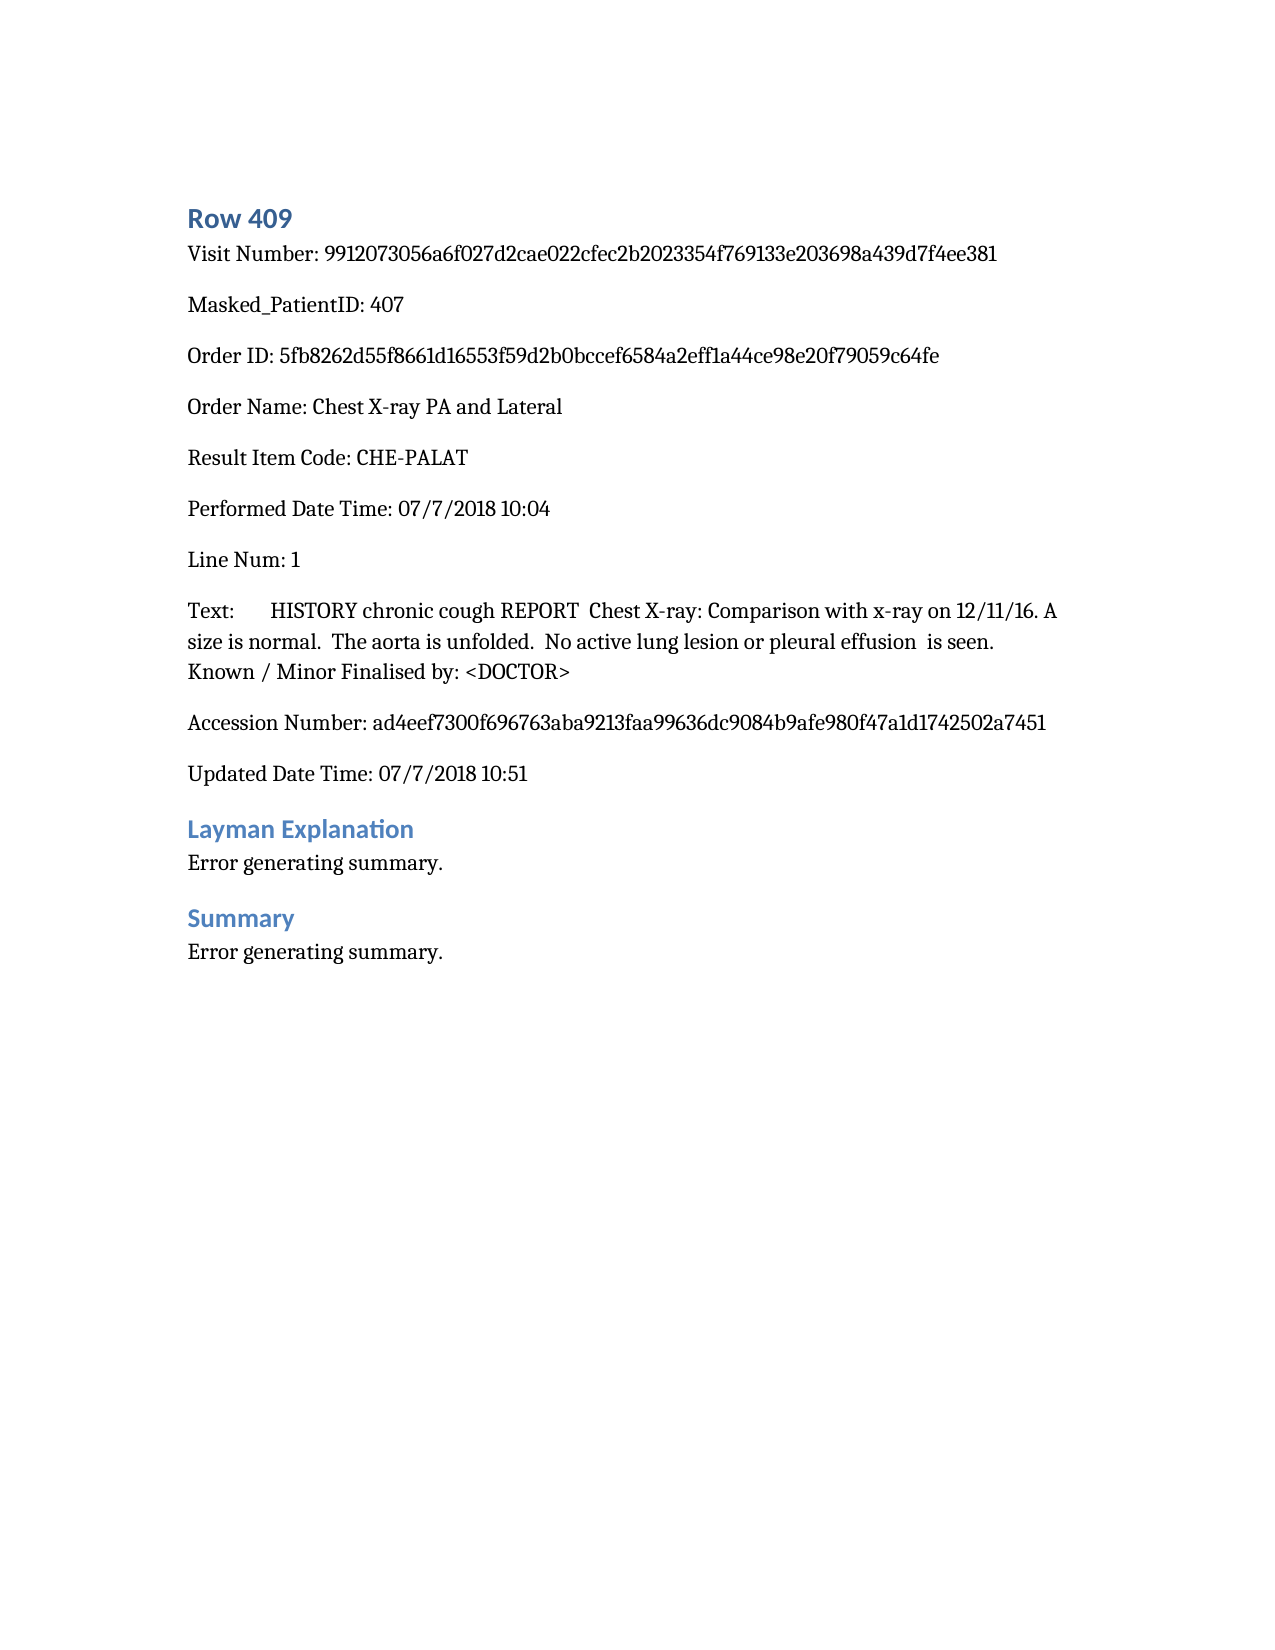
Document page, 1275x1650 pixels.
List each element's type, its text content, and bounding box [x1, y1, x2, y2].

text Masked_PatientID: 407 [187, 292, 1087, 318]
text Performed Date Time: 07/7/2018 10:04 [187, 496, 1087, 522]
text Visit Number: 9912073056a6f027d2cae022cfec2b2023354f769133e203698a439d7f4ee381 [187, 241, 1087, 267]
text Order Name: Chest X-ray PA and Lateral [187, 394, 1087, 420]
text Result Item Code: CHE-PALAT [187, 445, 1087, 471]
text Accession Number: ad4eef7300f696763aba9213faa99636dc9084b9afe980f47a1d1742502a7451 [187, 710, 1087, 736]
text Updated Date Time: 07/7/2018 10:51 [187, 761, 1087, 787]
subtitle Row 409 [187, 200, 1087, 236]
text Error generating summary. [187, 939, 1087, 965]
text Order ID: 5fb8262d55f8661d16553f59d2b0bccef6584a2eff1a44ce98e20f79059c64fe [187, 343, 1087, 369]
subtitle Layman Explanation [187, 812, 1087, 845]
text Error generating summary. [187, 850, 1087, 876]
text Text: HISTORY chronic cough REPORT Chest X-ray: Comparison with x-ray on 12/11/16. A size is normal. The aorta is unfolded. No active lung lesion or pleural effusion is seen. Known / Minor Finalised by: <DOCTOR> [187, 598, 1087, 685]
text Line Num: 1 [187, 547, 1087, 573]
subtitle Summary [187, 901, 1087, 934]
